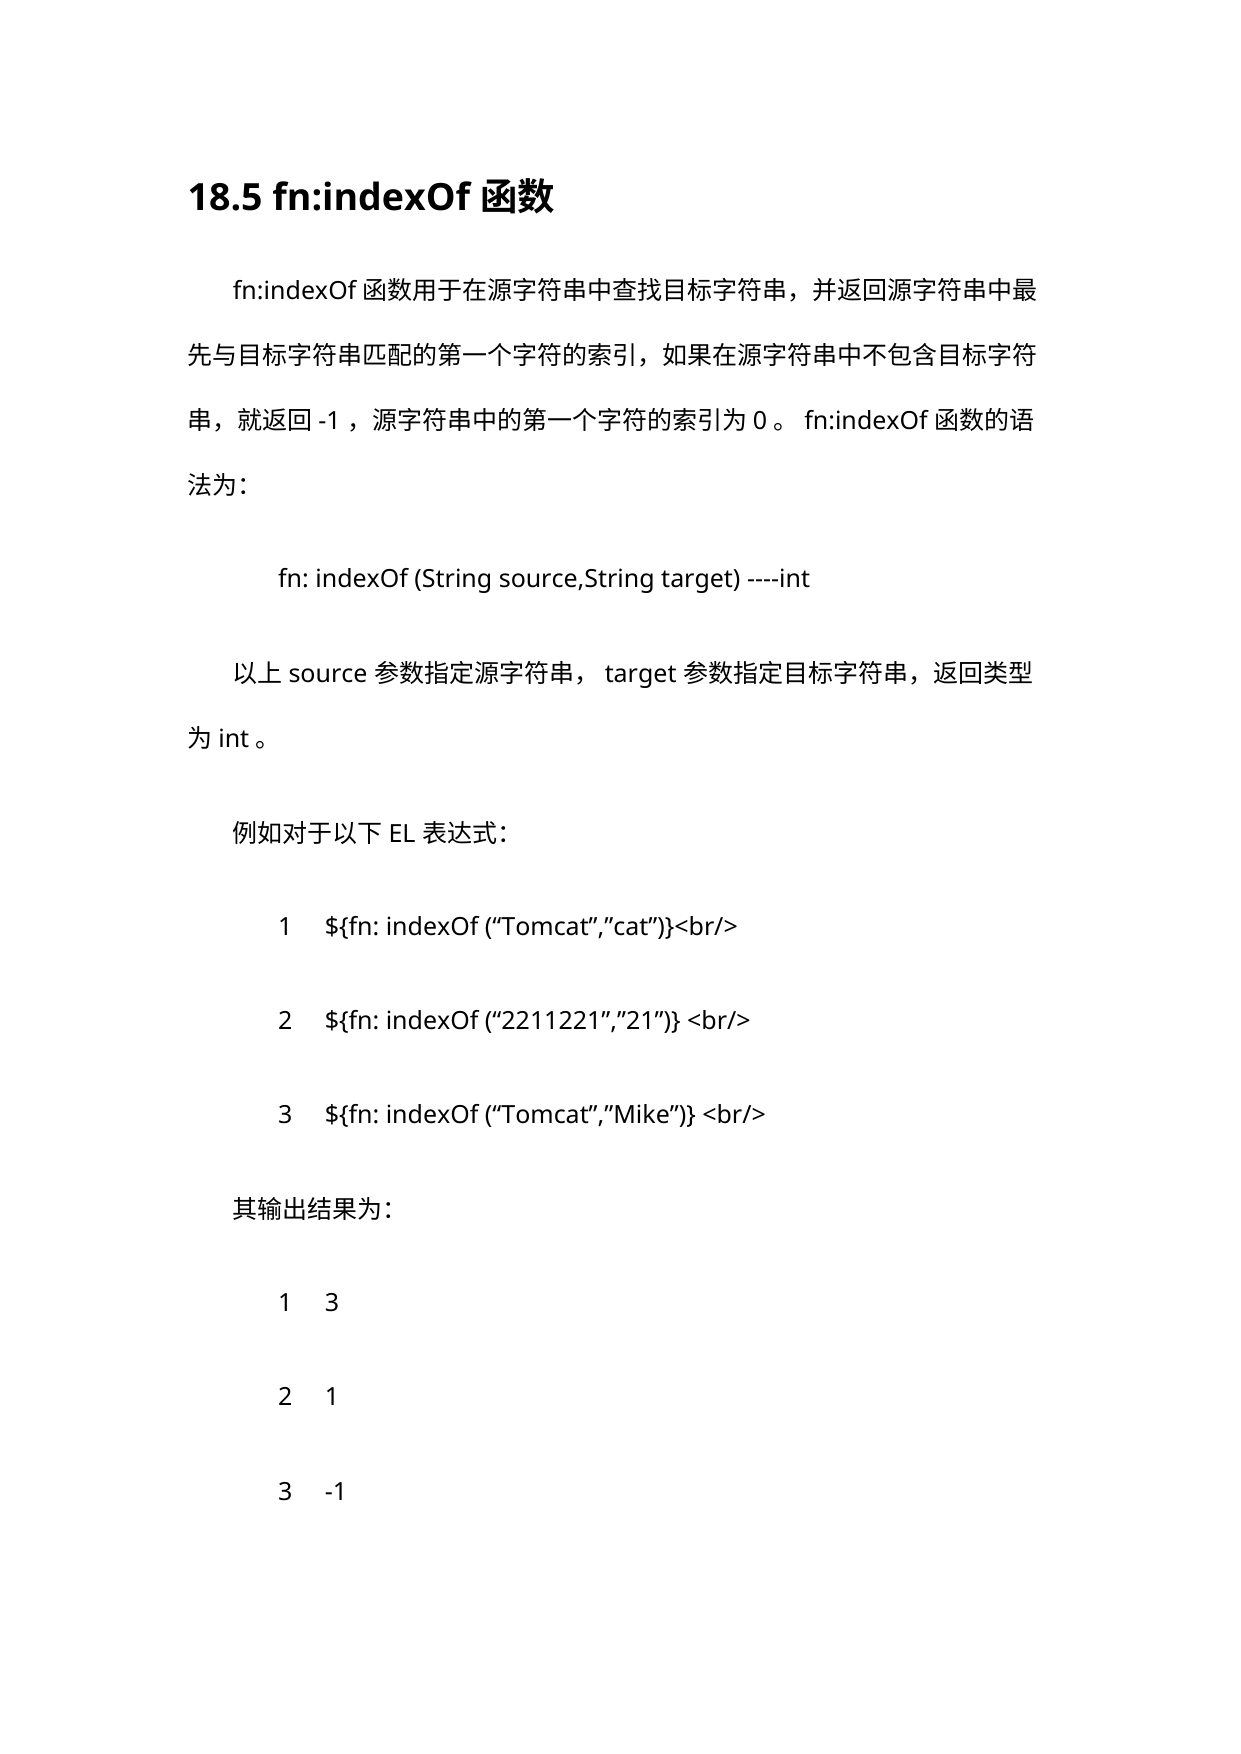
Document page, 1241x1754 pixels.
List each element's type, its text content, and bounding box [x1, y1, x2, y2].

text 3 -1 [187, 1458, 1053, 1523]
text fn:indexOf 函数用于在源字符串中查找目标字符串，并返回源字符串中最先与目标字符串匹配的第一个字符的索引，如果在源字符串中不包含目标字符串，就返回 -1 ，源字符串中的第一个字符的索引为 0 。 fn:indexOf 函数的语法为： [187, 256, 1053, 516]
text 18.5 fn:indexOf 函数 [187, 162, 1053, 227]
text 以上 source 参数指定源字符串， target 参数指定目标字符串，返回类型为 int 。 [187, 639, 1053, 769]
text fn: indexOf (String source,String target) ----int [187, 545, 1053, 610]
text 2 ${fn: indexOf (“2211221”,”21”)} <br/> [187, 987, 1053, 1052]
text 3 ${fn: indexOf (“Tomcat”,”Mike”)} <br/> [187, 1081, 1053, 1146]
text 其输出结果为： [187, 1175, 1053, 1240]
text 2 1 [187, 1364, 1053, 1429]
text 1 3 [187, 1269, 1053, 1334]
text 例如对于以下 EL 表达式： [187, 799, 1053, 864]
text 1 ${fn: indexOf (“Tomcat”,”cat”)}<br/> [187, 893, 1053, 958]
